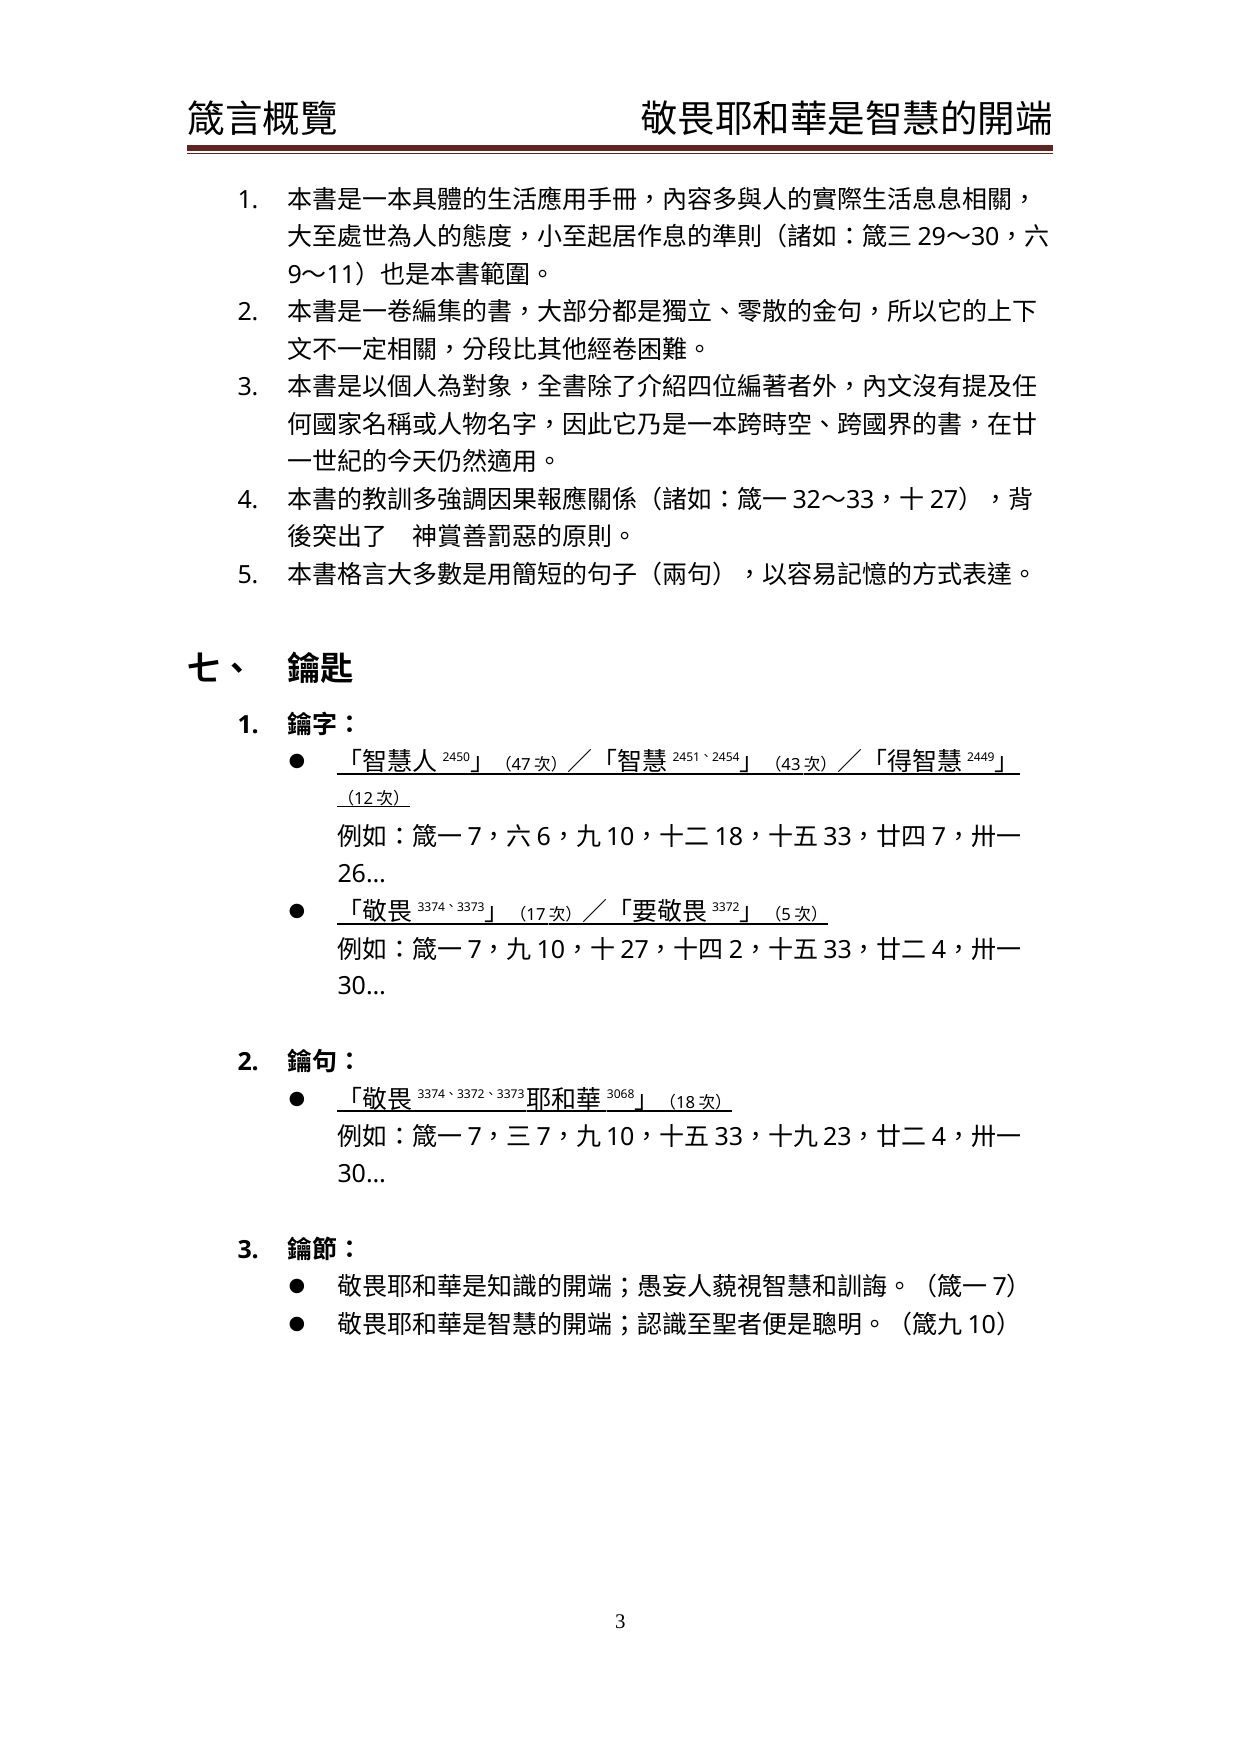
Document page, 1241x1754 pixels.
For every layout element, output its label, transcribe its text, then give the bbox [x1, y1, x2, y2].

list 鑰節： [237, 1229, 1053, 1266]
list 本書的教訓多強調因果報應關係（諸如：箴一32～33，十27），背後突出了 神賞善罰惡的原則。 [237, 479, 1053, 554]
list 「智慧人2450」（47次）／「智慧2451、2454」（43次）／「得智慧2449」（12次） [287, 741, 1053, 816]
list 鑰字： [237, 704, 1053, 741]
list 敬畏耶和華是智慧的開端；認識至聖者便是聰明。（箴九10） [287, 1304, 1053, 1341]
list 本書是以個人為對象，全書除了介紹四位編著者外，內文沒有提及任何國家名稱或人物名字，因此它乃是一本跨時空、跨國界的書，在廿一世紀的今天仍然適用。 [237, 366, 1053, 479]
list 本書是一本具體的生活應用手冊，內容多與人的實際生活息息相關，大至處世為人的態度，小至起居作息的準則（諸如：箴三29～30，六9～11）也是本書範圍。 [237, 179, 1053, 291]
text 例如：箴一7，三7，九10，十五33，十九23，廿二4，卅一30… [337, 1116, 1053, 1191]
list 鑰句： [237, 1041, 1053, 1079]
text 例如：箴一7，九10，十27，十四2，十五33，廿二4，卅一30… [337, 929, 1053, 1004]
list 「敬畏3374、3373」（17次）／「要敬畏3372」（5次） [287, 891, 1053, 929]
list 本書格言大多數是用簡短的句子（兩句），以容易記憶的方式表達。 [237, 554, 1053, 591]
list 本書是一卷編集的書，大部分都是獨立、零散的金句，所以它的上下文不一定相關，分段比其他經卷困難。 [237, 291, 1053, 366]
list 敬畏耶和華是知識的開端；愚妄人藐視智慧和訓誨。（箴一7） [287, 1266, 1053, 1304]
list 鑰匙 [187, 629, 1053, 704]
text 例如：箴一7，六6，九10，十二18，十五33，廿四7，卅一26… [337, 816, 1053, 891]
list 「敬畏3374、3372、3373耶和華3068」（18次） [287, 1079, 1053, 1116]
